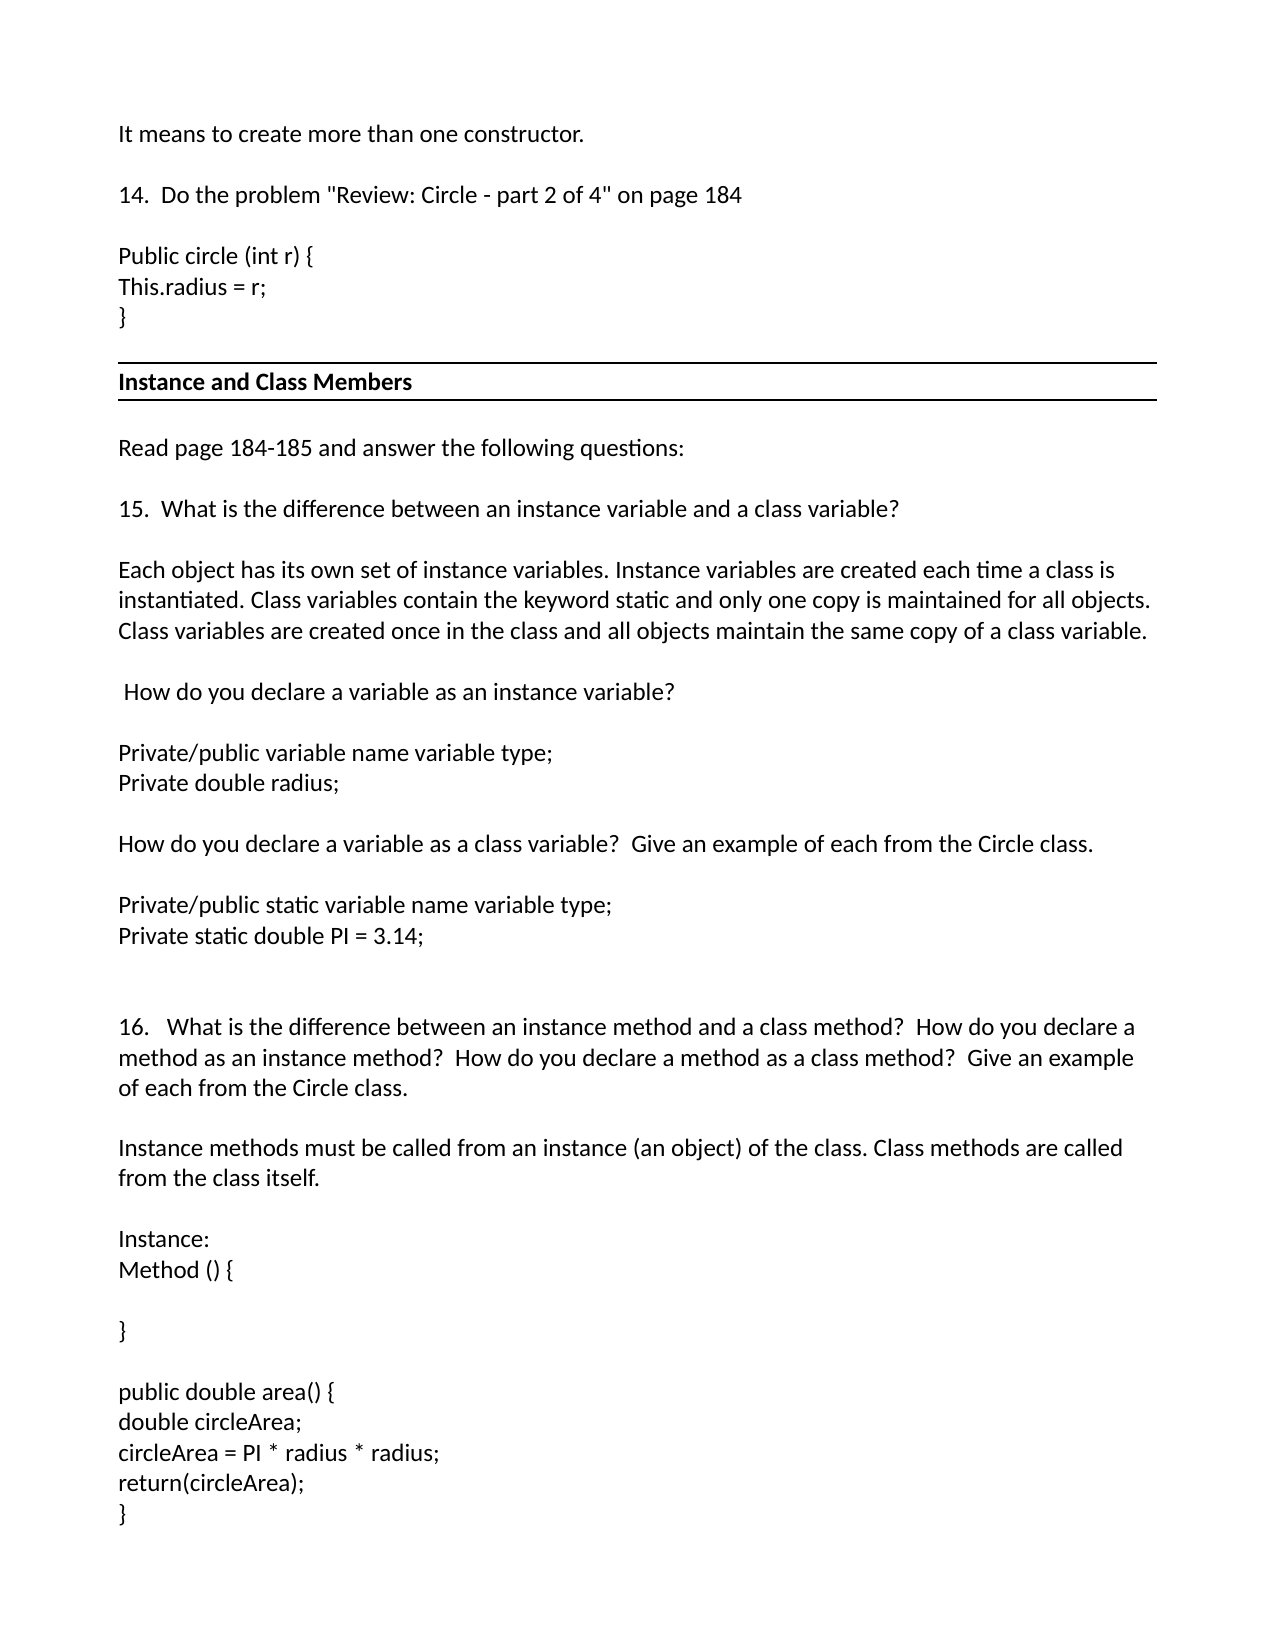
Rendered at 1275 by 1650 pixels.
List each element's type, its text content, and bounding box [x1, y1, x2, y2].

text Private/public static variable name variable type; [118, 889, 1157, 920]
text 14. Do the problem "Review: Circle - part 2 of 4" on page 184 [118, 179, 1157, 210]
text Each object has its own set of instance variables. Instance variables are created each time a class is instantiated. Class variables contain the keyword static and only one copy is maintained for all objects. Class variables are created once in the class and all objects maintain the same copy of a class variable. [118, 554, 1157, 645]
text Public circle (int r) { [118, 240, 1157, 271]
text 15. What is the difference between an instance variable and a class variable? [118, 493, 1157, 523]
text } [118, 301, 1157, 332]
text Private/public variable name variable type; [118, 737, 1157, 767]
text It means to create more than one constructor. [118, 118, 1157, 149]
text public double area() { [118, 1376, 1157, 1407]
text Instance methods must be called from an instance (an object) of the class. Class methods are called from the class itself. [118, 1132, 1157, 1193]
text circleArea = PI * radius * radius; [118, 1437, 1157, 1468]
text How do you declare a variable as a class variable? Give an example of each from the Circle class. [118, 828, 1157, 859]
text Instance and Class Members [118, 364, 1157, 399]
text Private static double PI = 3.14; [118, 920, 1157, 951]
text Method () { [118, 1254, 1157, 1284]
text } [118, 1498, 1157, 1529]
text return(circleArea); [118, 1468, 1157, 1498]
text double circleArea; [118, 1407, 1157, 1437]
text Read page 184-185 and answer the following questions: [118, 432, 1157, 462]
text 16. What is the difference between an instance method and a class method? How do you declare a method as an instance method? How do you declare a method as a class method? Give an example of each from the Circle class. [118, 1012, 1157, 1103]
text How do you declare a variable as an instance variable? [118, 676, 1157, 706]
text } [118, 1315, 1157, 1346]
text This.radius = r; [118, 271, 1157, 301]
text Private double radius; [118, 767, 1157, 798]
text Instance: [118, 1223, 1157, 1254]
